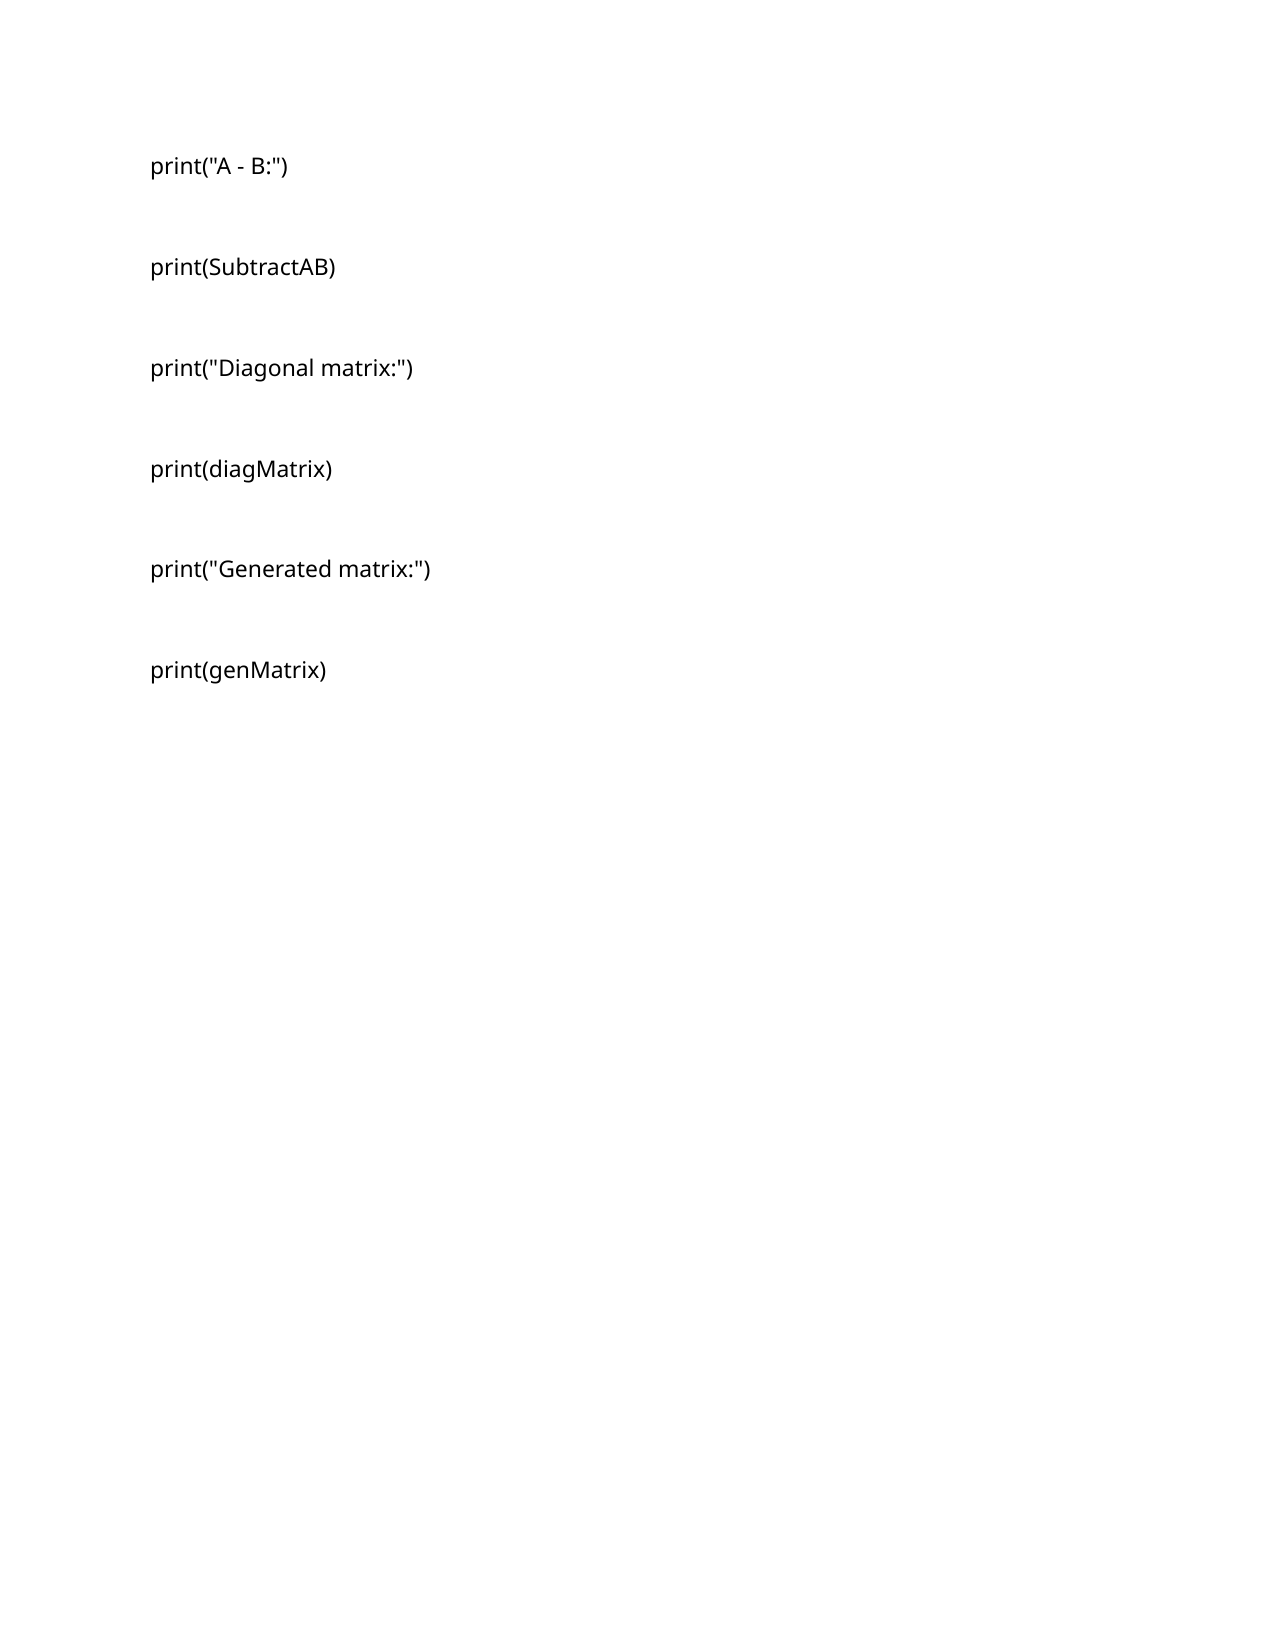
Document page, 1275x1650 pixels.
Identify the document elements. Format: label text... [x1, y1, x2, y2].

text print(SubtractAB) [150, 251, 1125, 282]
text print("A - B:") [150, 150, 1125, 181]
text print(diagMatrix) [150, 452, 1125, 484]
text print(genMatrix) [150, 654, 1125, 685]
text print("Diagonal matrix:") [150, 352, 1125, 383]
text print("Generated matrix:") [150, 553, 1125, 584]
